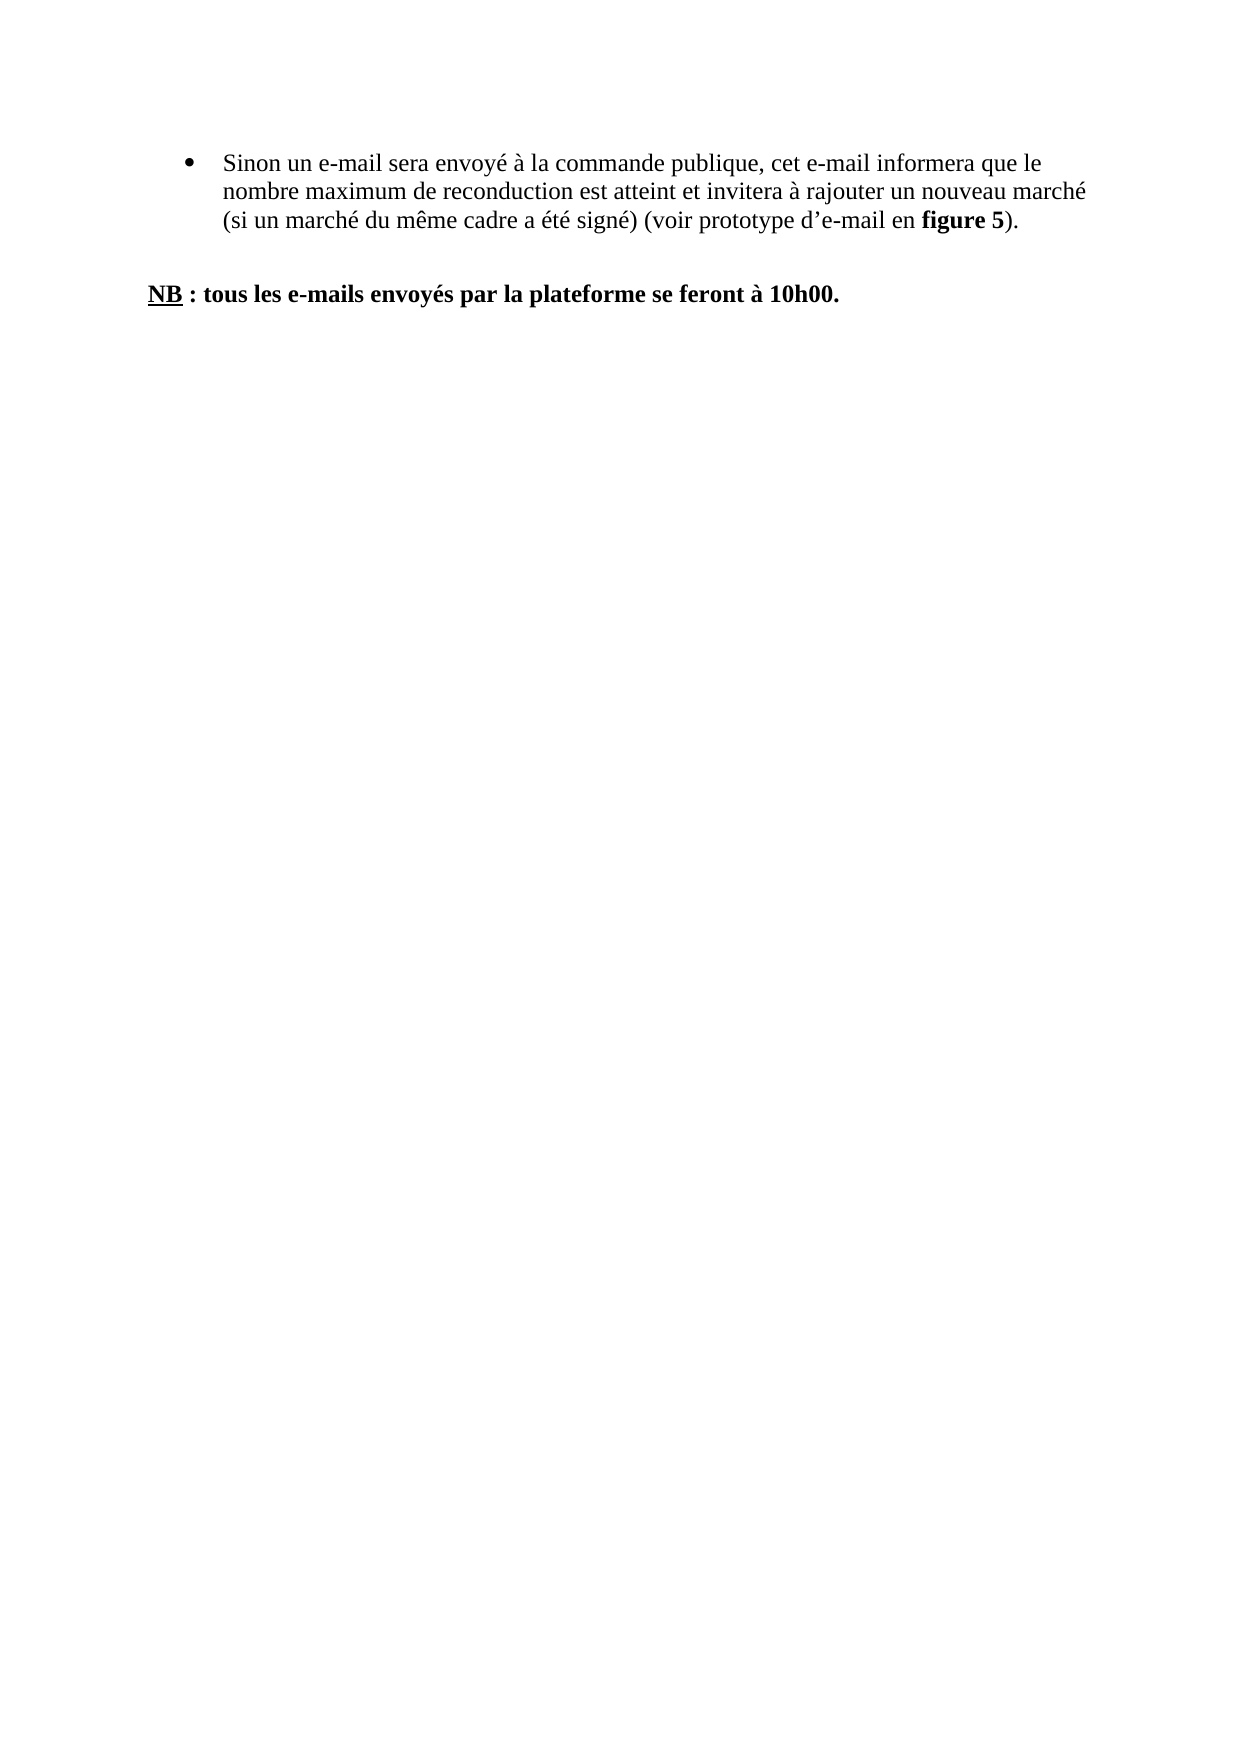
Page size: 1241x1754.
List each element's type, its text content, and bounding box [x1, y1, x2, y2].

list Sinon un e-mail sera envoyé à la commande publique, cet e-mail informera que le nombre maximum de reconduction est atteint et invitera à rajouter un nouveau marché (si un marché du même cadre a été signé) (voir prototype d’e-mail en figure 5). [185, 148, 1093, 234]
text NB : tous les e-mails envoyés par la plateforme se feront à 10h00. [148, 279, 1093, 308]
